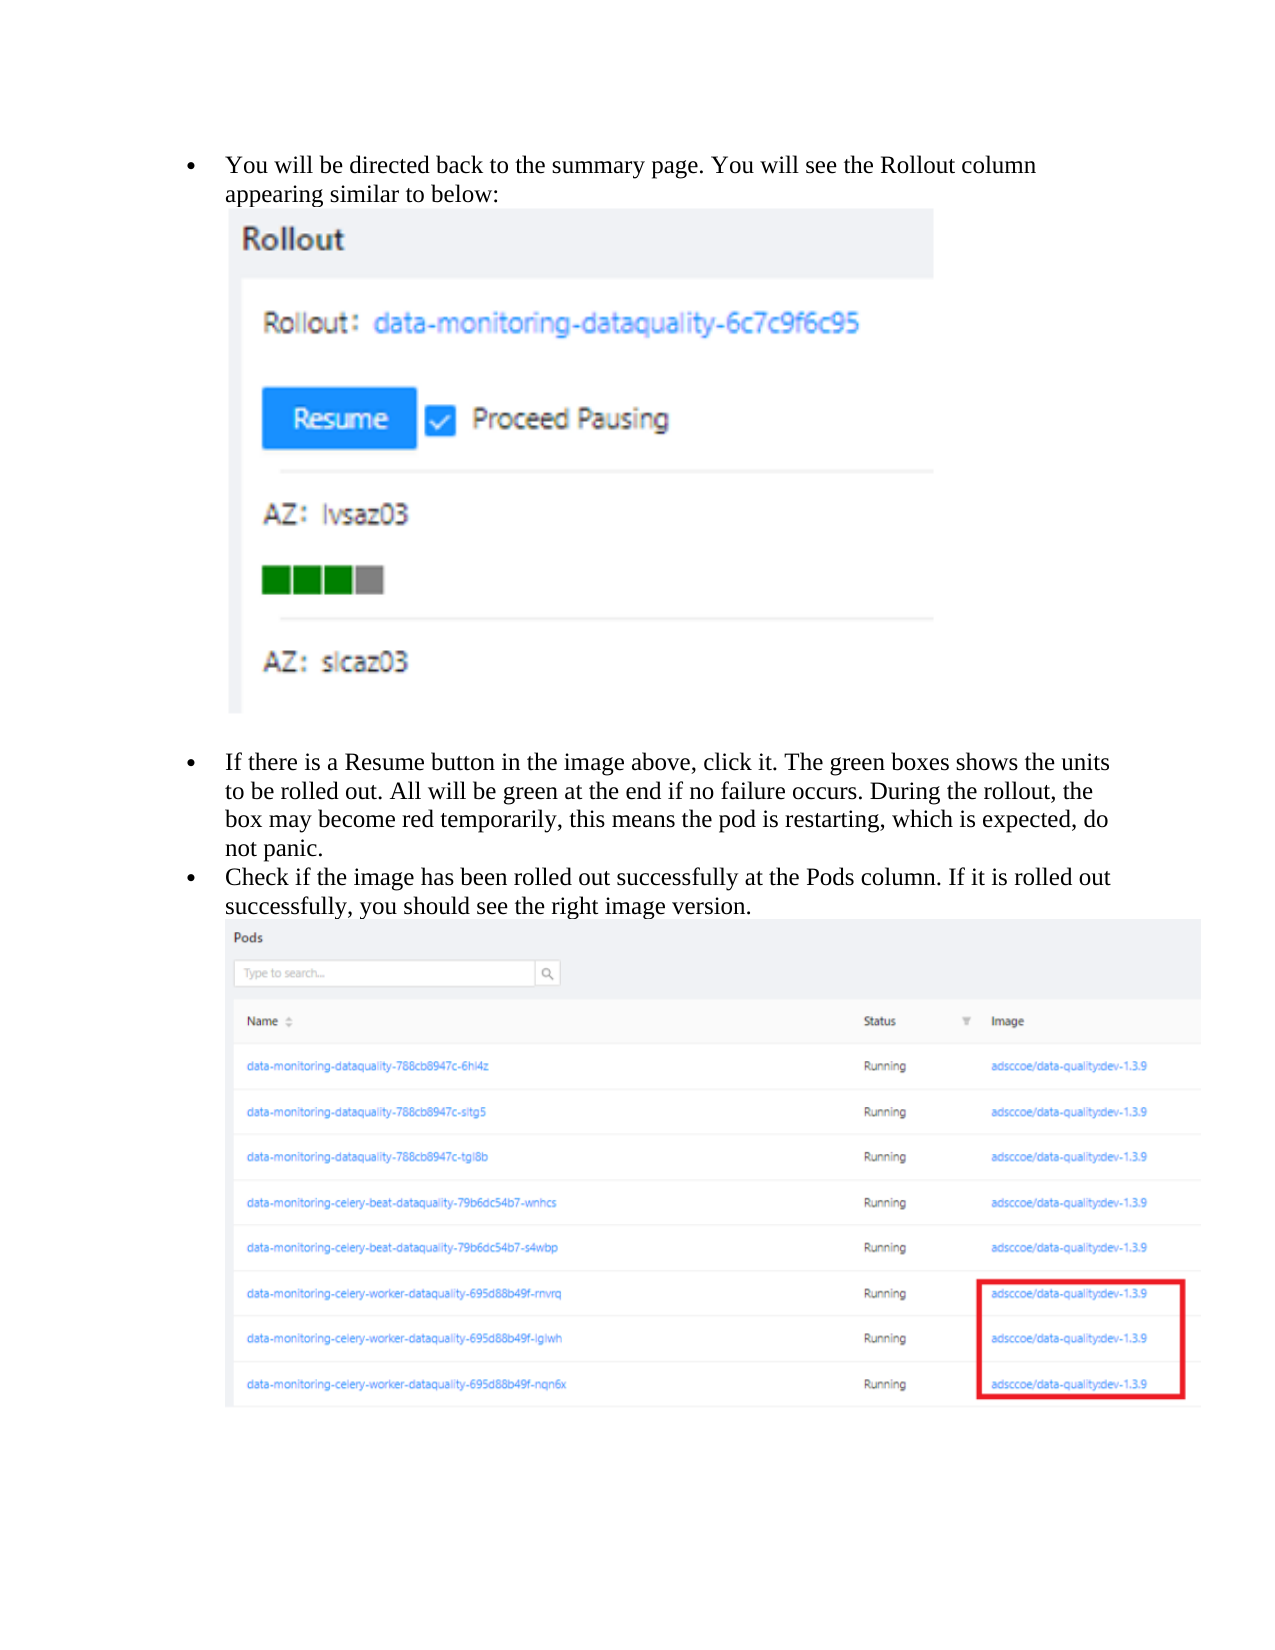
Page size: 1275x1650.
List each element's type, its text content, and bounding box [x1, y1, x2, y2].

picture [225, 207, 959, 718]
list If there is a Resume button in the image above, click it. The green boxes shows the units to be rolled out. All will be green at the end if no failure occurs. During the rollout, the box may become red temporarily, this means the pod is restarting, which is expected, do not panic. [187, 747, 1125, 862]
picture [225, 919, 1201, 1410]
